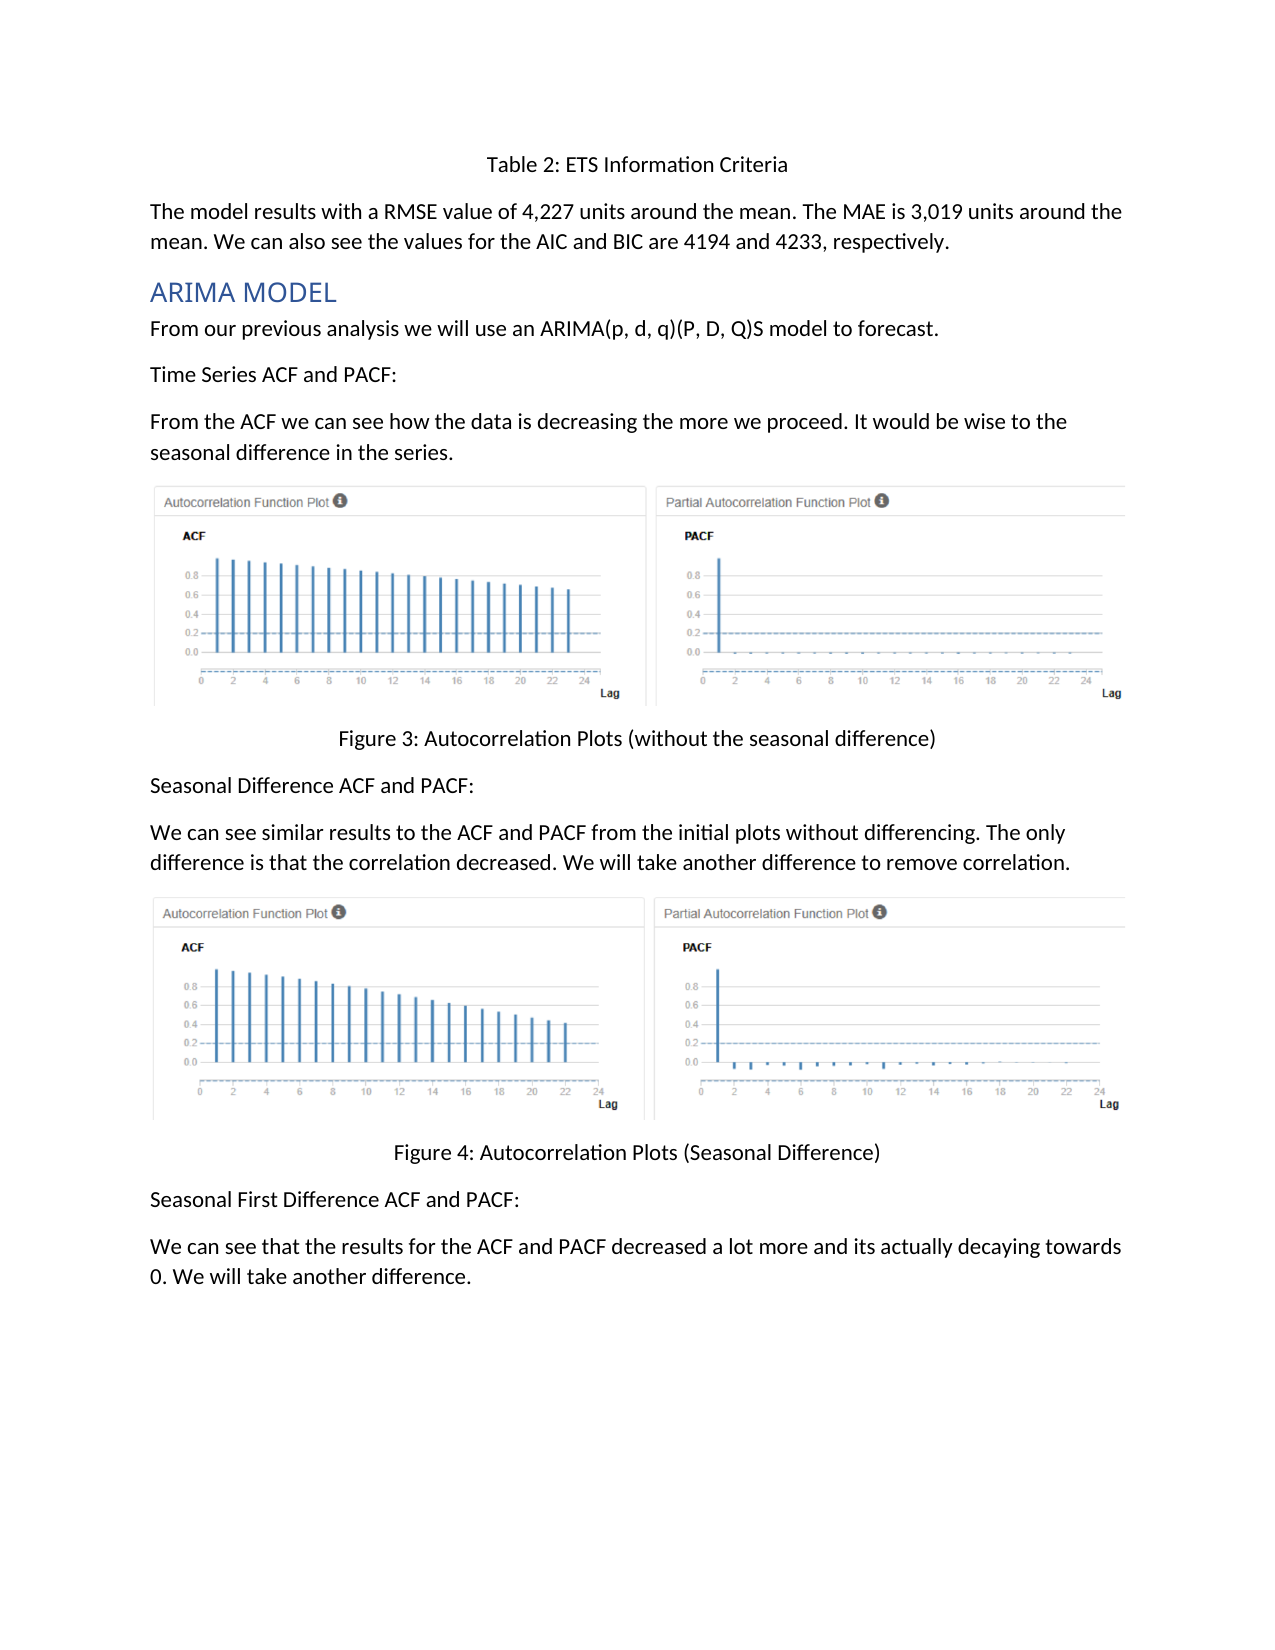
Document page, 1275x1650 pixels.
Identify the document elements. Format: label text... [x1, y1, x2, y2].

picture [150, 894, 1125, 1120]
text From our previous analysis we will use an ARIMA(p, d, q)(P, D, Q)S model to forecast. [150, 314, 1125, 342]
text Time Series ACF and PACF: [150, 361, 1125, 389]
text Seasonal Difference ACF and PACF: [150, 771, 1125, 799]
text From the ACF we can see how the data is decreasing the more we proceed. It would be wise to the seasonal difference in the series. [150, 407, 1125, 466]
text We can see similar results to the ACF and PACF from the initial plots without differencing. The only difference is that the correlation decreased. We will take another difference to remove correlation. [150, 818, 1125, 876]
text The model results with a RMSE value of 4,227 units around the mean. The MAE is 3,019 units around the mean. We can also see the values for the AIC and BIC are 4194 and 4233, respectively. [150, 197, 1125, 255]
text We can see that the results for the ACF and PACF decreased a lot more and its actually decaying towards 0. We will take another difference. [150, 1232, 1125, 1290]
text Figure 3: Autocorrelation Plots (without the seasonal difference) [150, 724, 1125, 752]
text Seasonal First Difference ACF and PACF: [150, 1185, 1125, 1213]
text Table 2: ETS Information Criteria [150, 150, 1125, 178]
text Figure 4: Autocorrelation Plots (Seasonal Difference) [150, 1138, 1125, 1166]
picture [150, 484, 1125, 706]
subtitle ARIMA MODEL [150, 274, 1125, 311]
